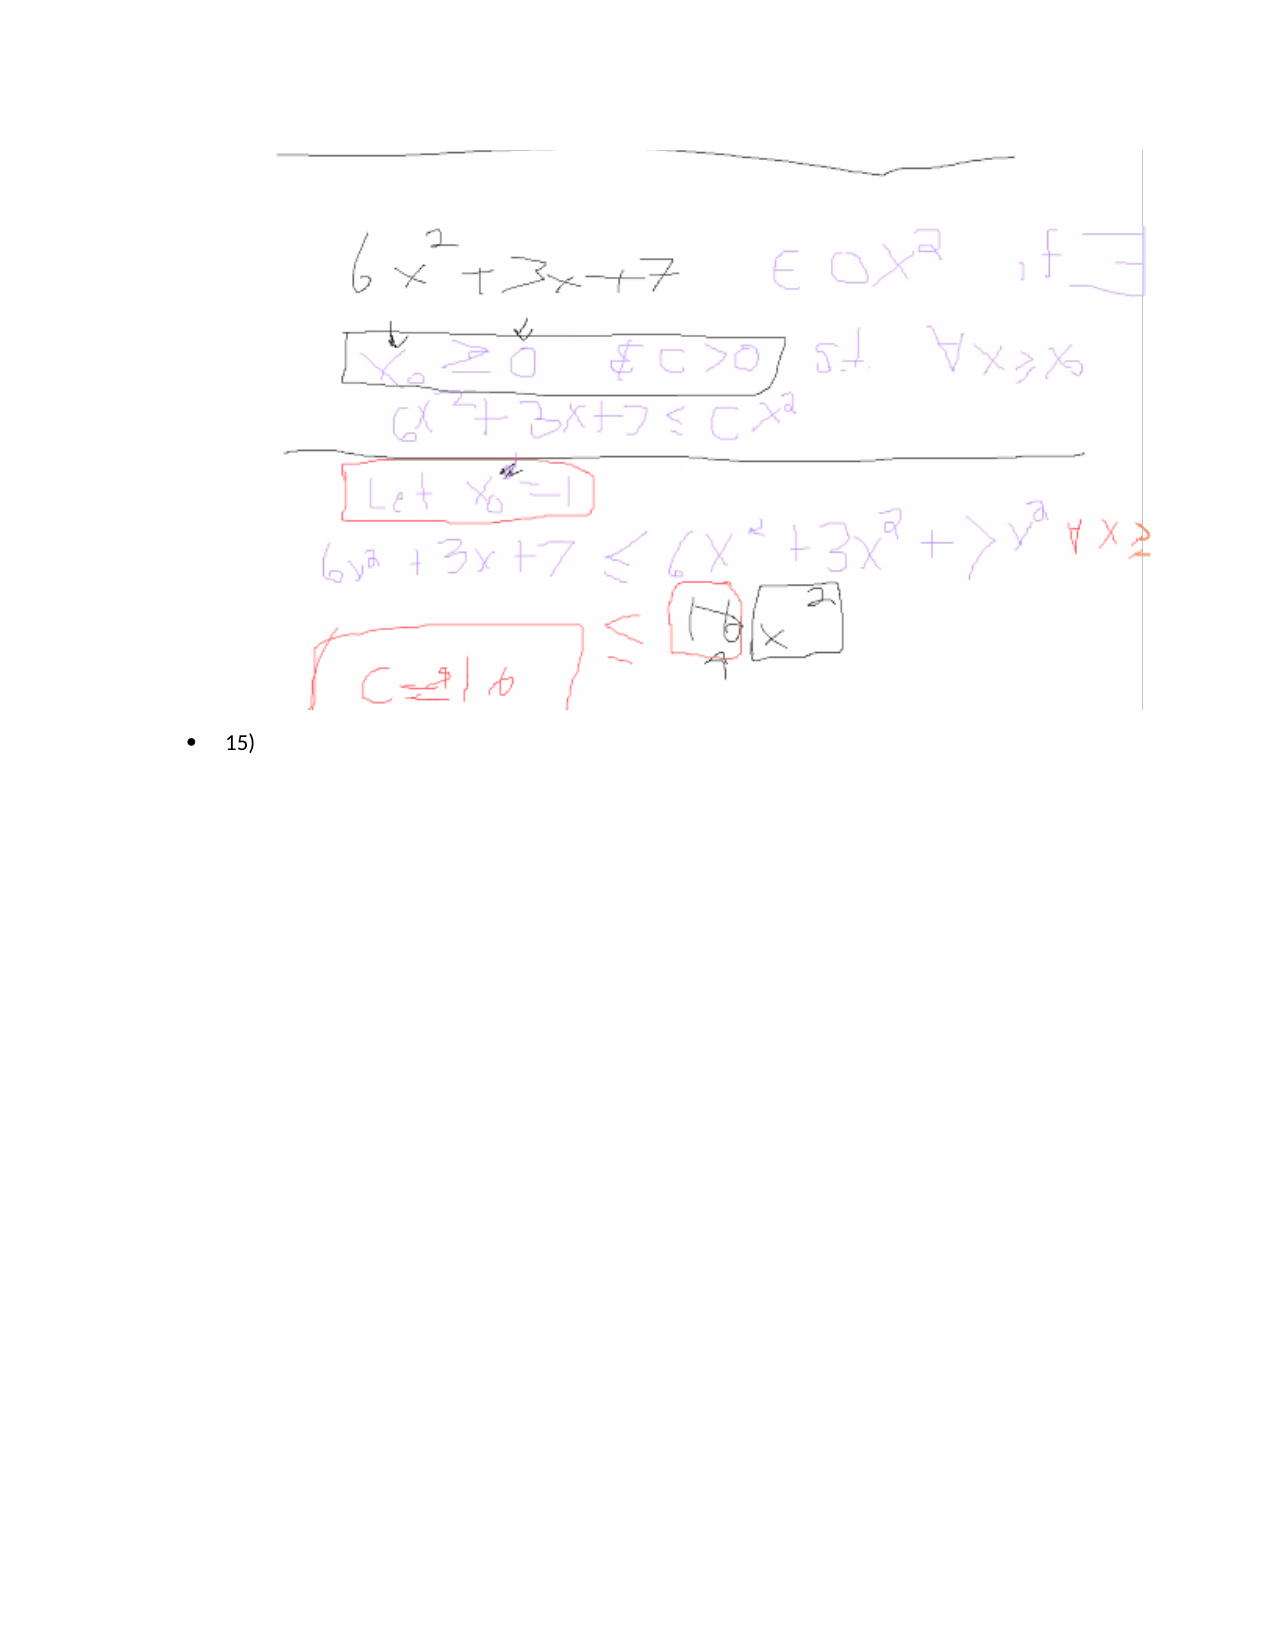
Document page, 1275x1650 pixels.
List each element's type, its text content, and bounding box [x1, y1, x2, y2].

list 15) [187, 728, 1125, 756]
picture [262, 150, 1152, 710]
